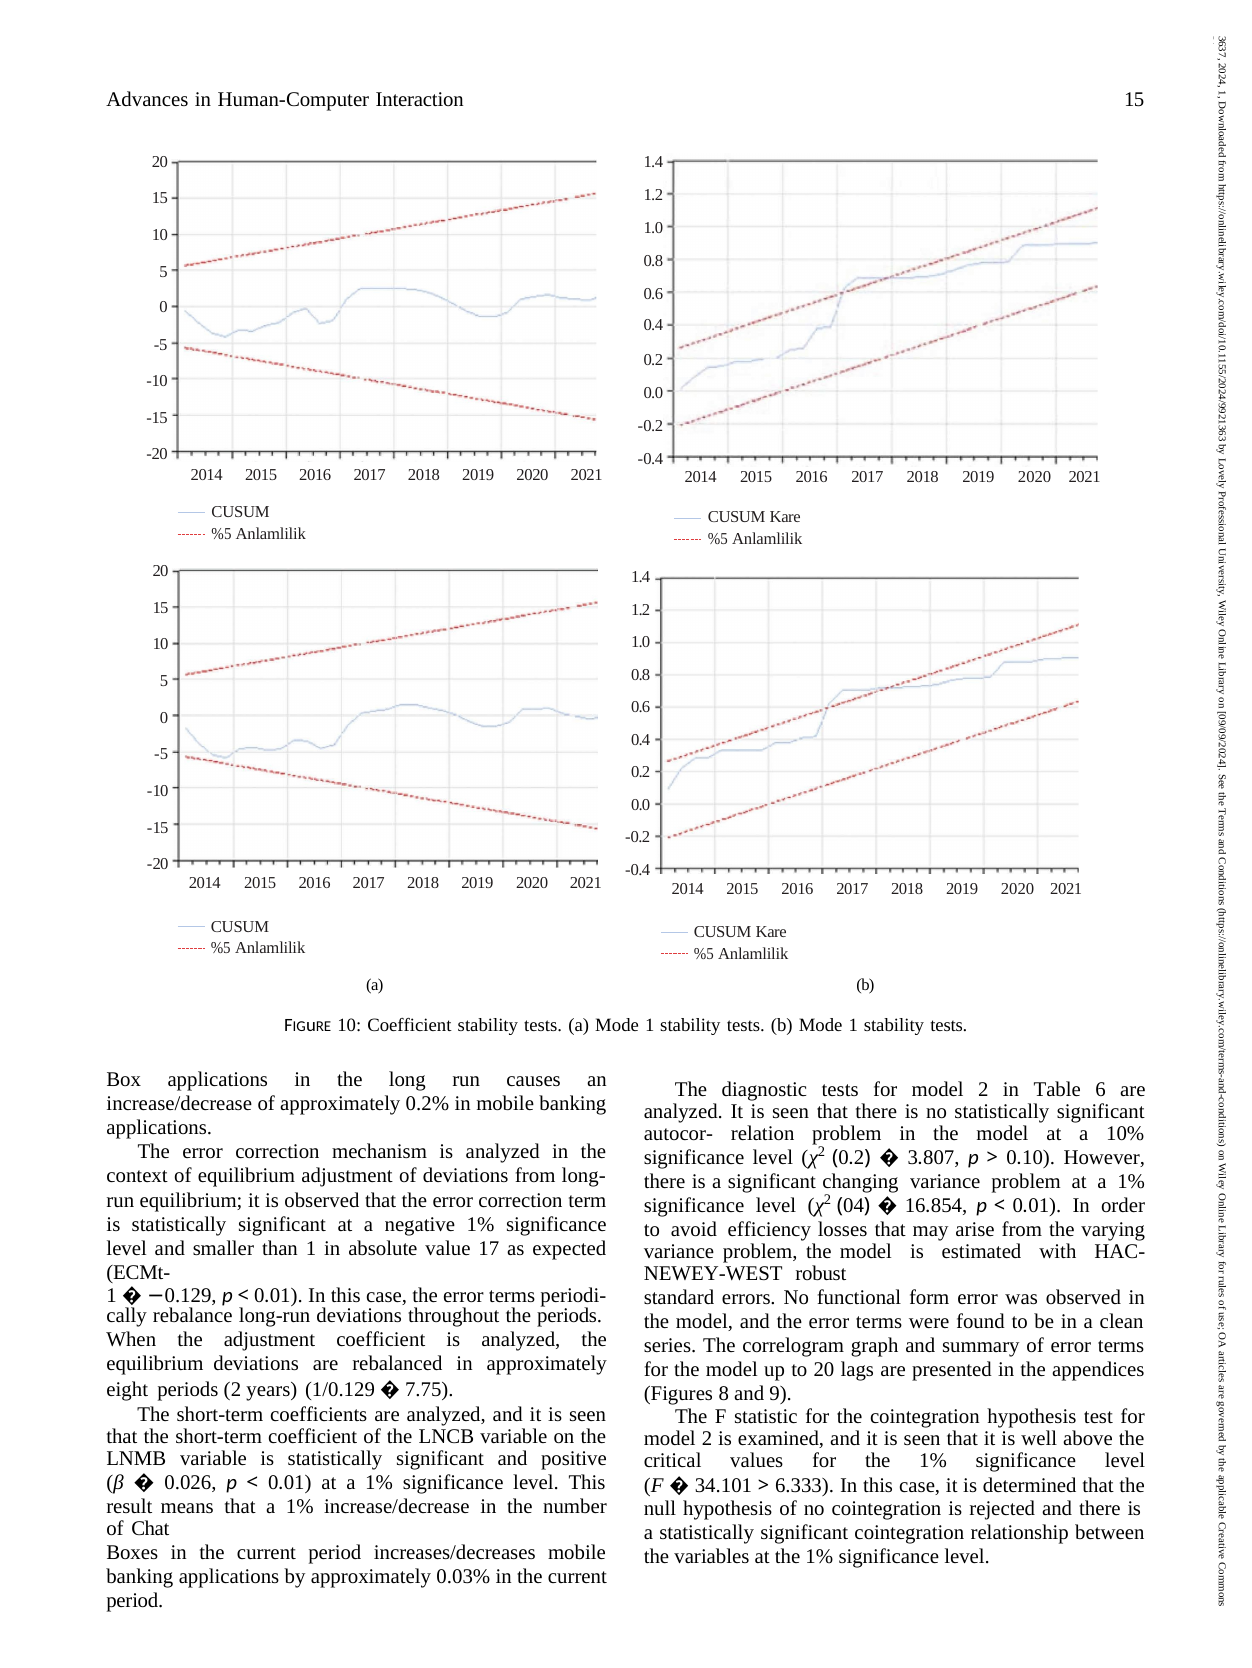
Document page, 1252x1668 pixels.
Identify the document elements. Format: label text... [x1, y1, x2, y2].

text CUSUM [211, 917, 603, 936]
text Boxes in the current period increases/decreases mobile banking applications by approximately 0.03% in the current period. [106, 1540, 607, 1612]
text 1.2 [631, 600, 651, 619]
text 0.8 [631, 664, 651, 684]
picture [654, 576, 1079, 874]
text CUSUM Kare [694, 922, 1157, 941]
text %5 Anlamlilik [694, 943, 1157, 963]
text Advances in Human-Computer Interaction 15 [106, 87, 1157, 111]
text When the adjustment coefficient is analyzed, the equilibrium deviations are rebalanced in approximately eight periods (2 years) (1/0.129 � 7.75). [106, 1327, 607, 1403]
text Figure 10: Coefficient stability tests. (a) Mode 1 stability tests. (b) Mode 1 stability tests. [94, 1013, 1157, 1036]
text The diagnostic tests for model 2 in Table 6 are analyzed. It is seen that there is no statistically significant autocor- relation problem in the model at a 10% significance level (χ2 (0.2) � 3.807, p > 0.10). However, there is a significant changing variance problem at a 1% significance level (χ2 (04) � 16.854, p < 0.01). In order to avoid efficiency losses that may arise from the varying variance problem, the model is estimated with HAC-NEWEY-WEST robust [643, 1079, 1145, 1284]
text 1 � −0.129, p < 0.01). In this case, the error terms periodi- cally rebalance long-run deviations throughout the periods. [106, 1284, 607, 1327]
text a statistically significant cointegration relationship between the variables at the 1% significance level. [643, 1520, 1145, 1568]
text -10 [89, 781, 169, 800]
text 1.4 [631, 567, 651, 586]
text 0.2 [631, 762, 651, 781]
text (b) [654, 974, 1076, 994]
text (a) [171, 974, 578, 994]
text 0 [89, 707, 169, 727]
text -0.2 [625, 827, 651, 846]
text %5 Anlamlilik [211, 938, 603, 957]
text -0.4 [625, 859, 651, 878]
text -20 [89, 854, 169, 873]
text -5 [89, 744, 169, 763]
text 0.6 [631, 697, 651, 716]
text standard errors. No functional form error was observed in the model, and the error terms were found to be in a clean series. The correlogram graph and summary of error terms for the model up to 20 lags are presented in the appendices (Figures 8 and 9). [643, 1285, 1145, 1405]
text The short-term coefficients are analyzed, and it is seen that the short-term coefficient of the LNCB variable on the LNMB variable is statistically significant and positive (β � 0.026, p < 0.01) at a 1% significance level. This result means that a 1% increase/decrease in the number of Chat [106, 1404, 607, 1540]
text The F statistic for the cointegration hypothesis test for model 2 is examined, and it is seen that it is well above the critical values for the 1% significance level (F � 34.101 > 6.333). In this case, it is determined that the null hypothesis of no cointegration is rejected and there is [643, 1406, 1145, 1520]
text The error correction mechanism is analyzed in the context of equilibrium adjustment of deviations from long- run equilibrium; it is observed that the error correction term is statistically significant at a negative 1% significance level and smaller than 1 in absolute value 17 as expected (ECMt- [106, 1139, 607, 1284]
text 10 [89, 634, 169, 653]
text 0.0 [631, 794, 651, 813]
text 0.4 [631, 729, 651, 749]
text 15 [89, 597, 169, 617]
text Box applications in the long run causes an increase/decrease of approximately 0.2% in mobile banking applications. [106, 1067, 607, 1139]
text 20 [89, 561, 169, 580]
picture [171, 568, 598, 868]
text 5 [89, 671, 169, 690]
text -15 [89, 817, 169, 837]
picture [663, 153, 1098, 467]
text 1.0 [631, 632, 651, 651]
picture [170, 159, 597, 462]
